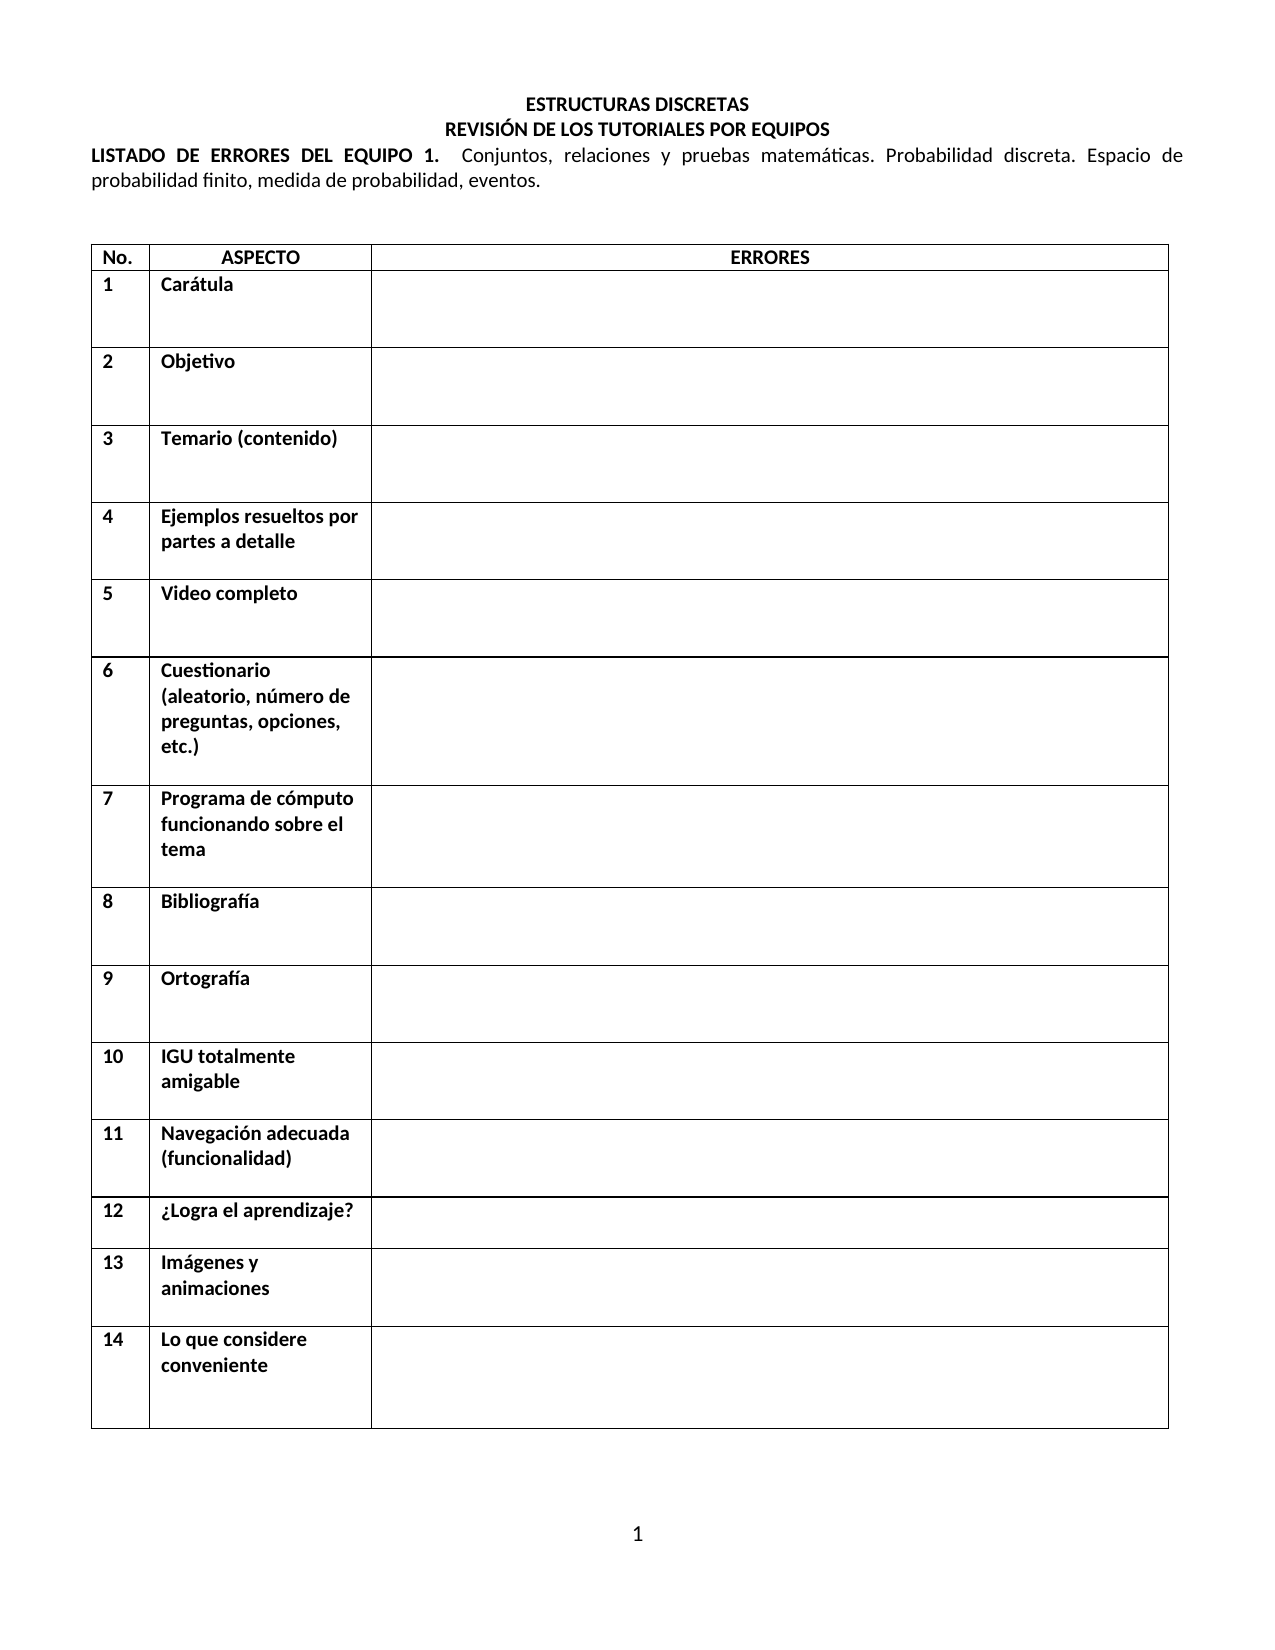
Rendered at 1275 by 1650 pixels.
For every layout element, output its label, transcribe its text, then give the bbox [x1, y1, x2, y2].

table_cell 5 [92, 580, 149, 656]
table_cell Ejemplos resueltos por partes a detalle [150, 503, 371, 579]
table_cell Video completo [150, 580, 371, 656]
table_cell 3 [92, 426, 149, 502]
table_cell 9 [92, 966, 149, 1042]
table_cell [372, 271, 1168, 347]
text LISTADO DE ERRORES DEL EQUIPO 1. Conjuntos, relaciones y pruebas matemáticas. Probabilidad discreta. Espacio de probabilidad finito, medida de probabilidad, eventos. [91, 142, 1184, 193]
table_cell 10 [92, 1043, 149, 1119]
text ESTRUCTURAS DISCRETAS [91, 91, 1184, 116]
table_cell 6 [92, 658, 149, 784]
table_cell [372, 888, 1168, 964]
table_cell Cuestionario (aleatorio, número de preguntas, opciones, etc.) [150, 658, 371, 784]
table_cell [372, 1198, 1168, 1248]
table_cell 4 [92, 503, 149, 579]
table_header ERRORES [372, 245, 1168, 270]
table_cell [372, 786, 1168, 887]
table_cell [372, 1249, 1168, 1326]
table_cell Objetivo [150, 348, 371, 424]
text REVISIÓN DE LOS TUTORIALES POR EQUIPOS [91, 116, 1184, 142]
table_cell [372, 1327, 1168, 1428]
table_cell IGU totalmente amigable [150, 1043, 371, 1119]
table_cell Ortografía [150, 966, 371, 1042]
table_cell [372, 426, 1168, 502]
table_cell [372, 348, 1168, 424]
table_cell Navegación adecuada (funcionalidad) [150, 1120, 371, 1196]
table_header ASPECTO [150, 245, 371, 270]
table_cell [372, 580, 1168, 656]
table_cell 13 [92, 1249, 149, 1326]
table_cell [372, 503, 1168, 579]
table_cell 14 [92, 1327, 149, 1428]
table_cell 12 [92, 1198, 149, 1248]
table_cell ¿Logra el aprendizaje? [150, 1198, 371, 1248]
table_cell 8 [92, 888, 149, 964]
table_cell Bibliografía [150, 888, 371, 964]
table_cell [372, 1120, 1168, 1196]
table_cell Temario (contenido) [150, 426, 371, 502]
table_header No. [92, 245, 149, 270]
table_cell Carátula [150, 271, 371, 347]
table_cell 11 [92, 1120, 149, 1196]
table_cell Lo que considere conveniente [150, 1327, 371, 1428]
table_cell [372, 658, 1168, 784]
table_cell Imágenes y animaciones [150, 1249, 371, 1326]
table_cell [372, 1043, 1168, 1119]
table_cell [372, 966, 1168, 1042]
table_cell Programa de cómputo funcionando sobre el tema [150, 786, 371, 887]
table_cell 1 [92, 271, 149, 347]
table_cell 7 [92, 786, 149, 887]
table_cell 2 [92, 348, 149, 424]
